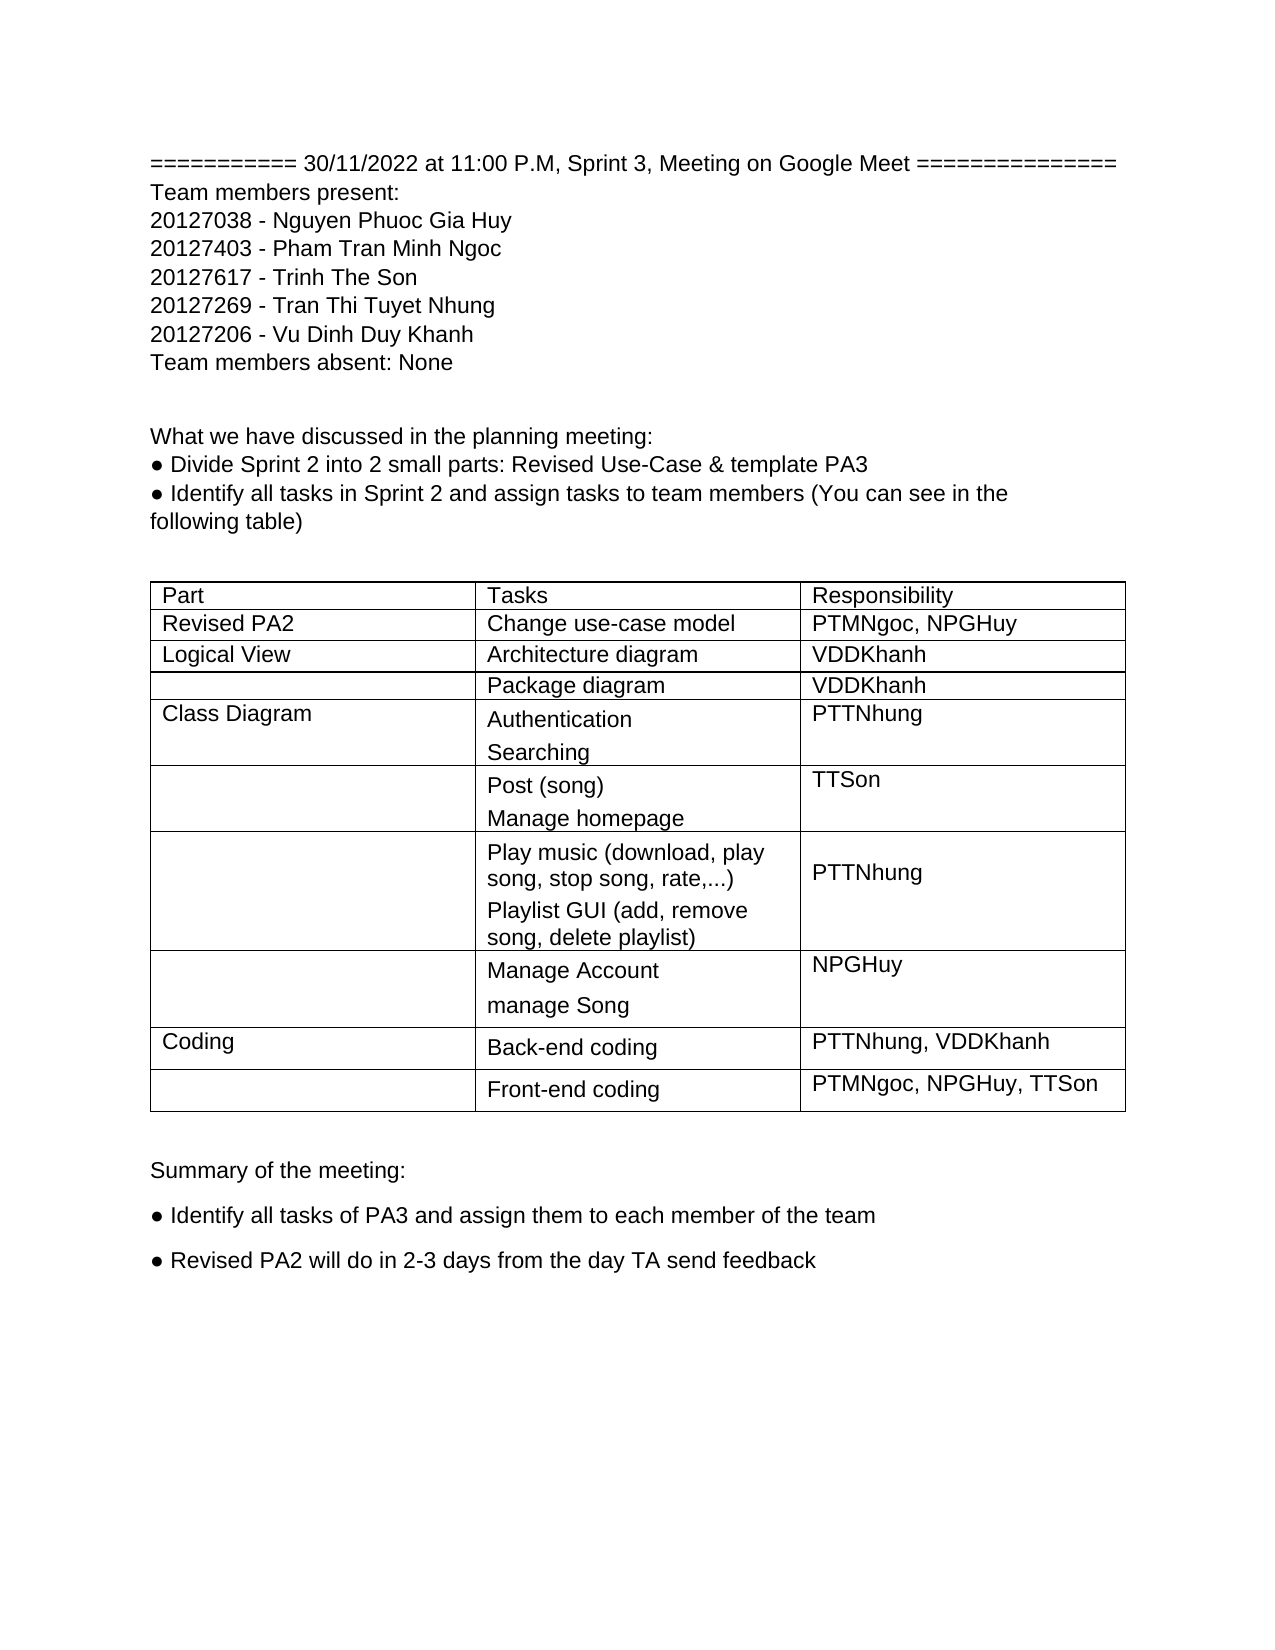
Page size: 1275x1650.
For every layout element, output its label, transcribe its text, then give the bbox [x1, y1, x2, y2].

table_cell PTTNhung [801, 700, 1125, 765]
table_cell Revised PA2 [151, 610, 475, 640]
table_header Tasks [476, 583, 800, 609]
table_cell Architecture diagram [476, 641, 800, 671]
table_cell PTMNgoc, NPGHuy, TTSon [801, 1070, 1125, 1111]
table_cell [151, 1070, 475, 1111]
text ● Identify all tasks of PA3 and assign them to each member of the team [150, 1202, 1125, 1228]
table_cell VDDKhanh [801, 641, 1125, 671]
table_cell Package diagram [476, 673, 800, 699]
table_cell Authentication Searching [476, 700, 800, 765]
table_cell Coding [151, 1028, 475, 1069]
table_cell VDDKhanh [801, 673, 1125, 699]
table_cell [151, 673, 475, 699]
text What we have discussed in the planning meeting: ● Divide Sprint 2 into 2 small parts: Revised Use-Case & template PA3 ● Identify all tasks in Sprint 2 and assign tasks to team members (You can see in the following table) [150, 394, 1125, 563]
table_cell [151, 832, 475, 950]
table_cell Manage Account manage Song [476, 951, 800, 1027]
table_cell PTTNhung [801, 832, 1125, 950]
table_cell Post (song) Manage homepage [476, 766, 800, 831]
table_cell PTMNgoc, NPGHuy [801, 610, 1125, 640]
table_header Part [151, 583, 475, 609]
table_cell NPGHuy [801, 951, 1125, 1027]
text 20127206 - Vu Dinh Duy Khanh Team members absent: None [150, 321, 1125, 375]
table_cell Change use-case model [476, 610, 800, 640]
table_cell Back-end coding [476, 1028, 800, 1069]
table_cell [151, 766, 475, 831]
table_cell Class Diagram [151, 700, 475, 765]
text =========== 30/11/2022 at 11:00 P.M, Sprint 3, Meeting on Google Meet =============== Team members present: 20127038 - Nguyen Phuoc Gia Huy 20127403 - Pham Tran Minh Ngoc 20127617 - Trinh The Son 20127269 - Tran Thi Tuyet Nhung [150, 150, 1125, 318]
table_cell Front-end coding [476, 1070, 800, 1111]
table_cell TTSon [801, 766, 1125, 831]
table_cell [151, 951, 475, 1027]
table_cell PTTNhung, VDDKhanh [801, 1028, 1125, 1069]
table_cell Logical View [151, 641, 475, 671]
text ● Revised PA2 will do in 2-3 days from the day TA send feedback [150, 1247, 1125, 1273]
table_header Responsibility [801, 583, 1125, 609]
table_cell Play music (download, play song, stop song, rate,...) Playlist GUI (add, remove song, delete playlist) [476, 832, 800, 950]
text Summary of the meeting: [150, 1157, 1125, 1183]
